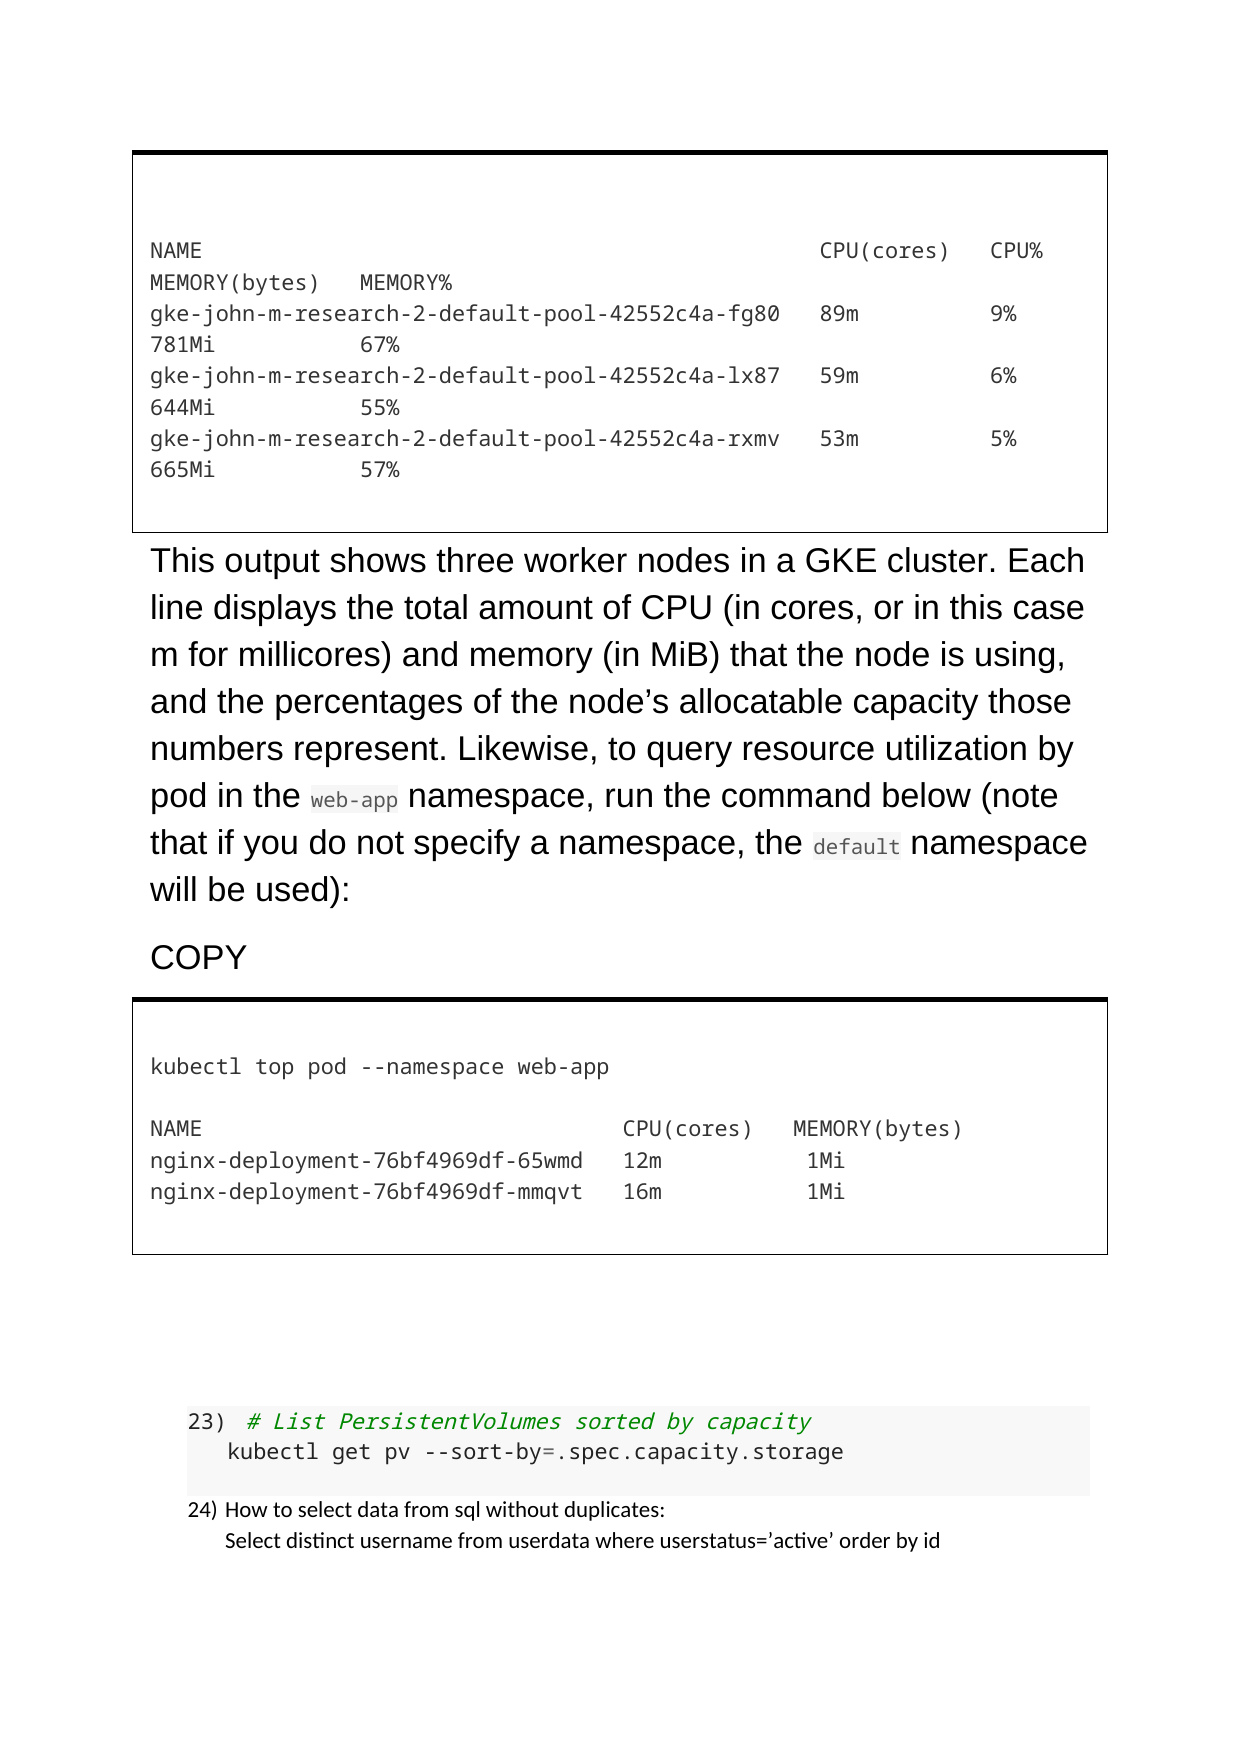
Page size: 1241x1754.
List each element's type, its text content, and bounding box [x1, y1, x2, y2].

list How to select data from sql without duplicates: [187, 1496, 1090, 1524]
list Select distinct username from userdata where userstatus=’active’ order by id [225, 1526, 1090, 1554]
text NAME CPU(cores) CPU% MEMORY(bytes) MEMORY% [150, 234, 1090, 296]
text This output shows three worker nodes in a GKE cluster. Each line displays the total amount of CPU (in cores, or in this case m for millicores) and memory (in MiB) that the node is using, and the percentages of the node’s allocatable capacity those numbers represent. Likewise, to query resource utilization by pod in the web-app namespace, run the command below (note that if you do not specify a namespace, the default namespace will be used): [150, 533, 1090, 908]
text COPY [150, 937, 1090, 977]
text gke-john-m-research-2-default-pool-42552c4a-rxmv 53m 5% 665Mi 57% [133, 369, 1107, 532]
text kubectl get pv --sort-by=.spec.capacity.storage [187, 1436, 1090, 1466]
text gke-john-m-research-2-default-pool-42552c4a-fg80 89m 9% 781Mi 67% [150, 296, 1090, 359]
text kubectl top pod --namespace web-app [133, 1002, 1107, 1081]
text nginx-deployment-76bf4969df-mmqvt 16m 1Mi [133, 1122, 1107, 1254]
list # List PersistentVolumes sorted by capacity [187, 1406, 1090, 1436]
